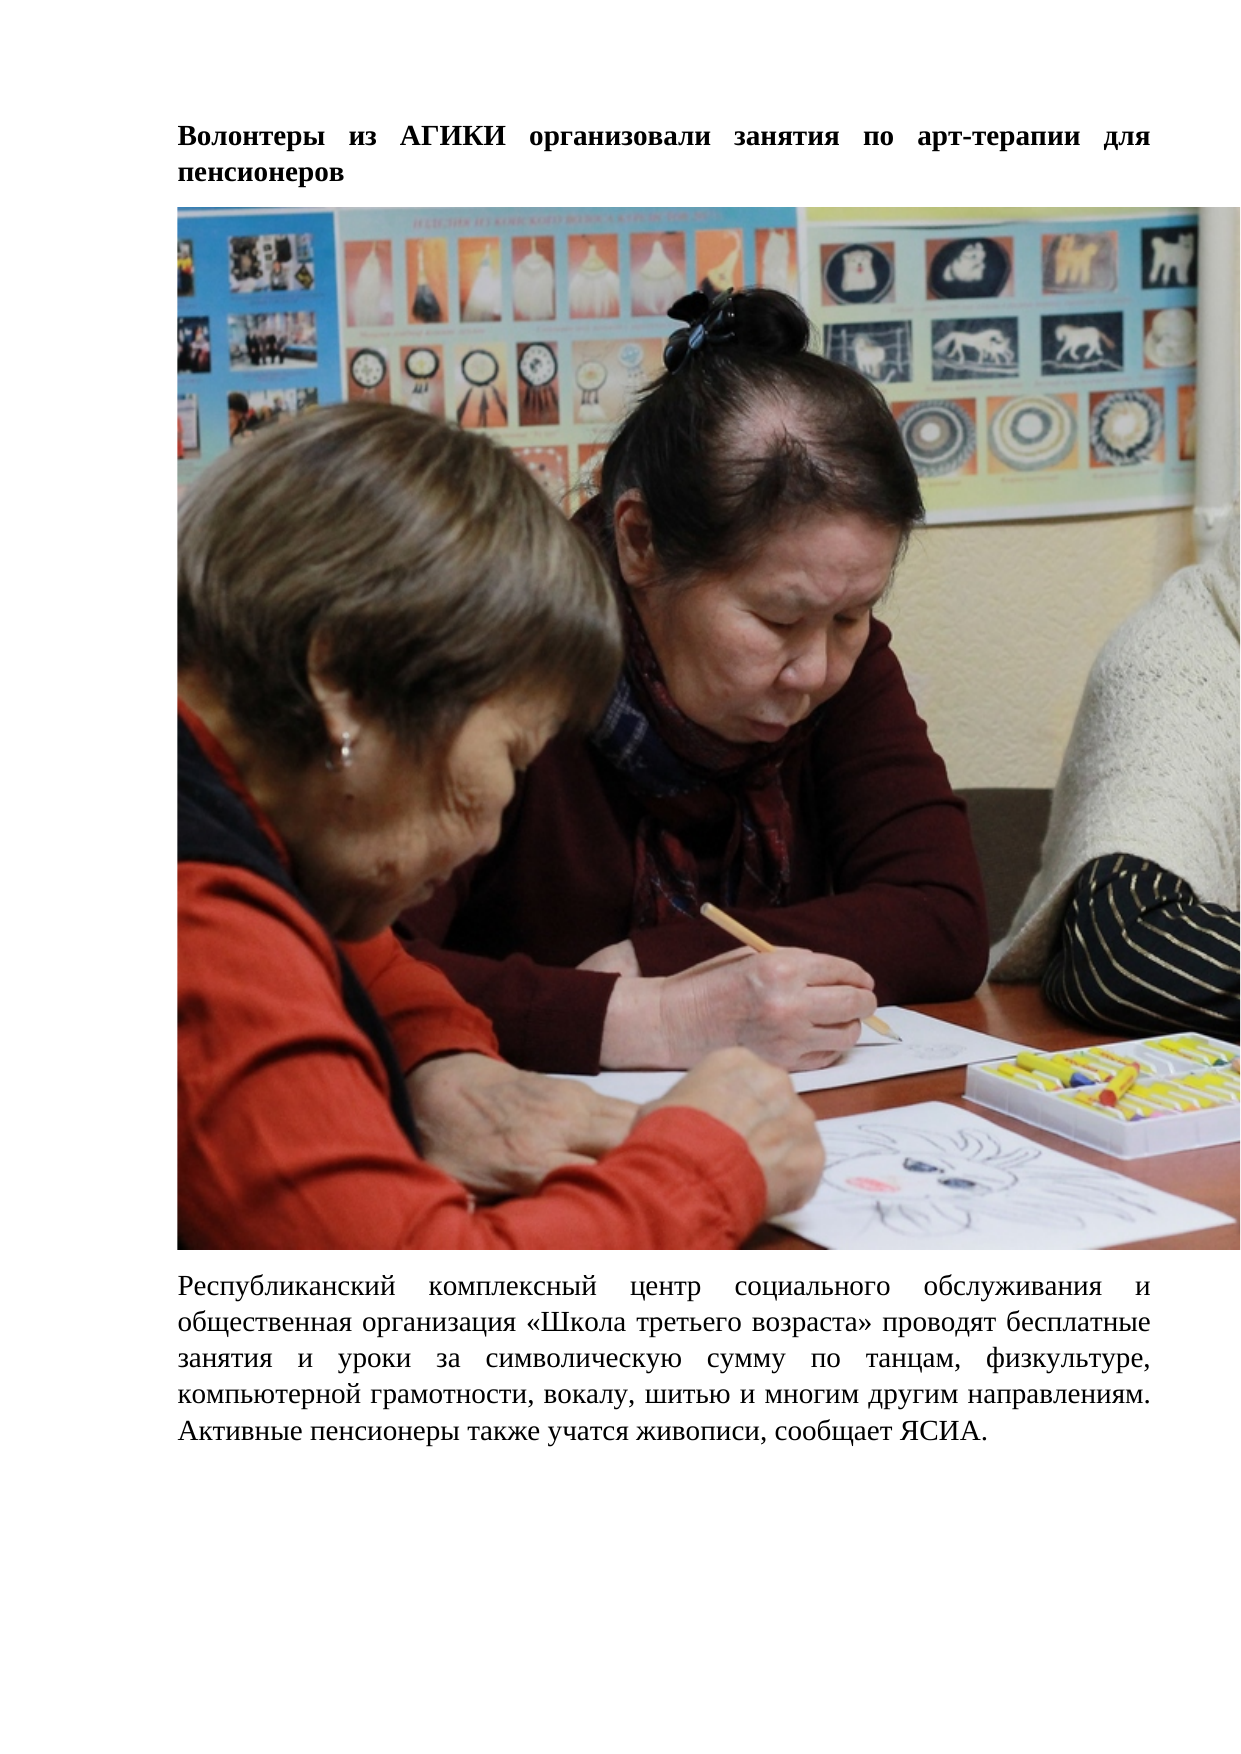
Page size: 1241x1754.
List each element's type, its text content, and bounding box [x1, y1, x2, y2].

text Волонтеры из АГИКИ организовали занятия по арт-терапии для пенсионеров [177, 118, 1152, 188]
picture [177, 207, 1241, 1250]
text Республиканский комплексный центр социального обслуживания и общественная организация «Школа третьего возраста» проводят бесплатные занятия и уроки за символическую сумму по танцам, физкультуре, компьютерной грамотности, вокалу, шитью и многим другим направлениям. Активные пенсионеры также учатся живописи, сообщает ЯСИА. [177, 1268, 1152, 1446]
